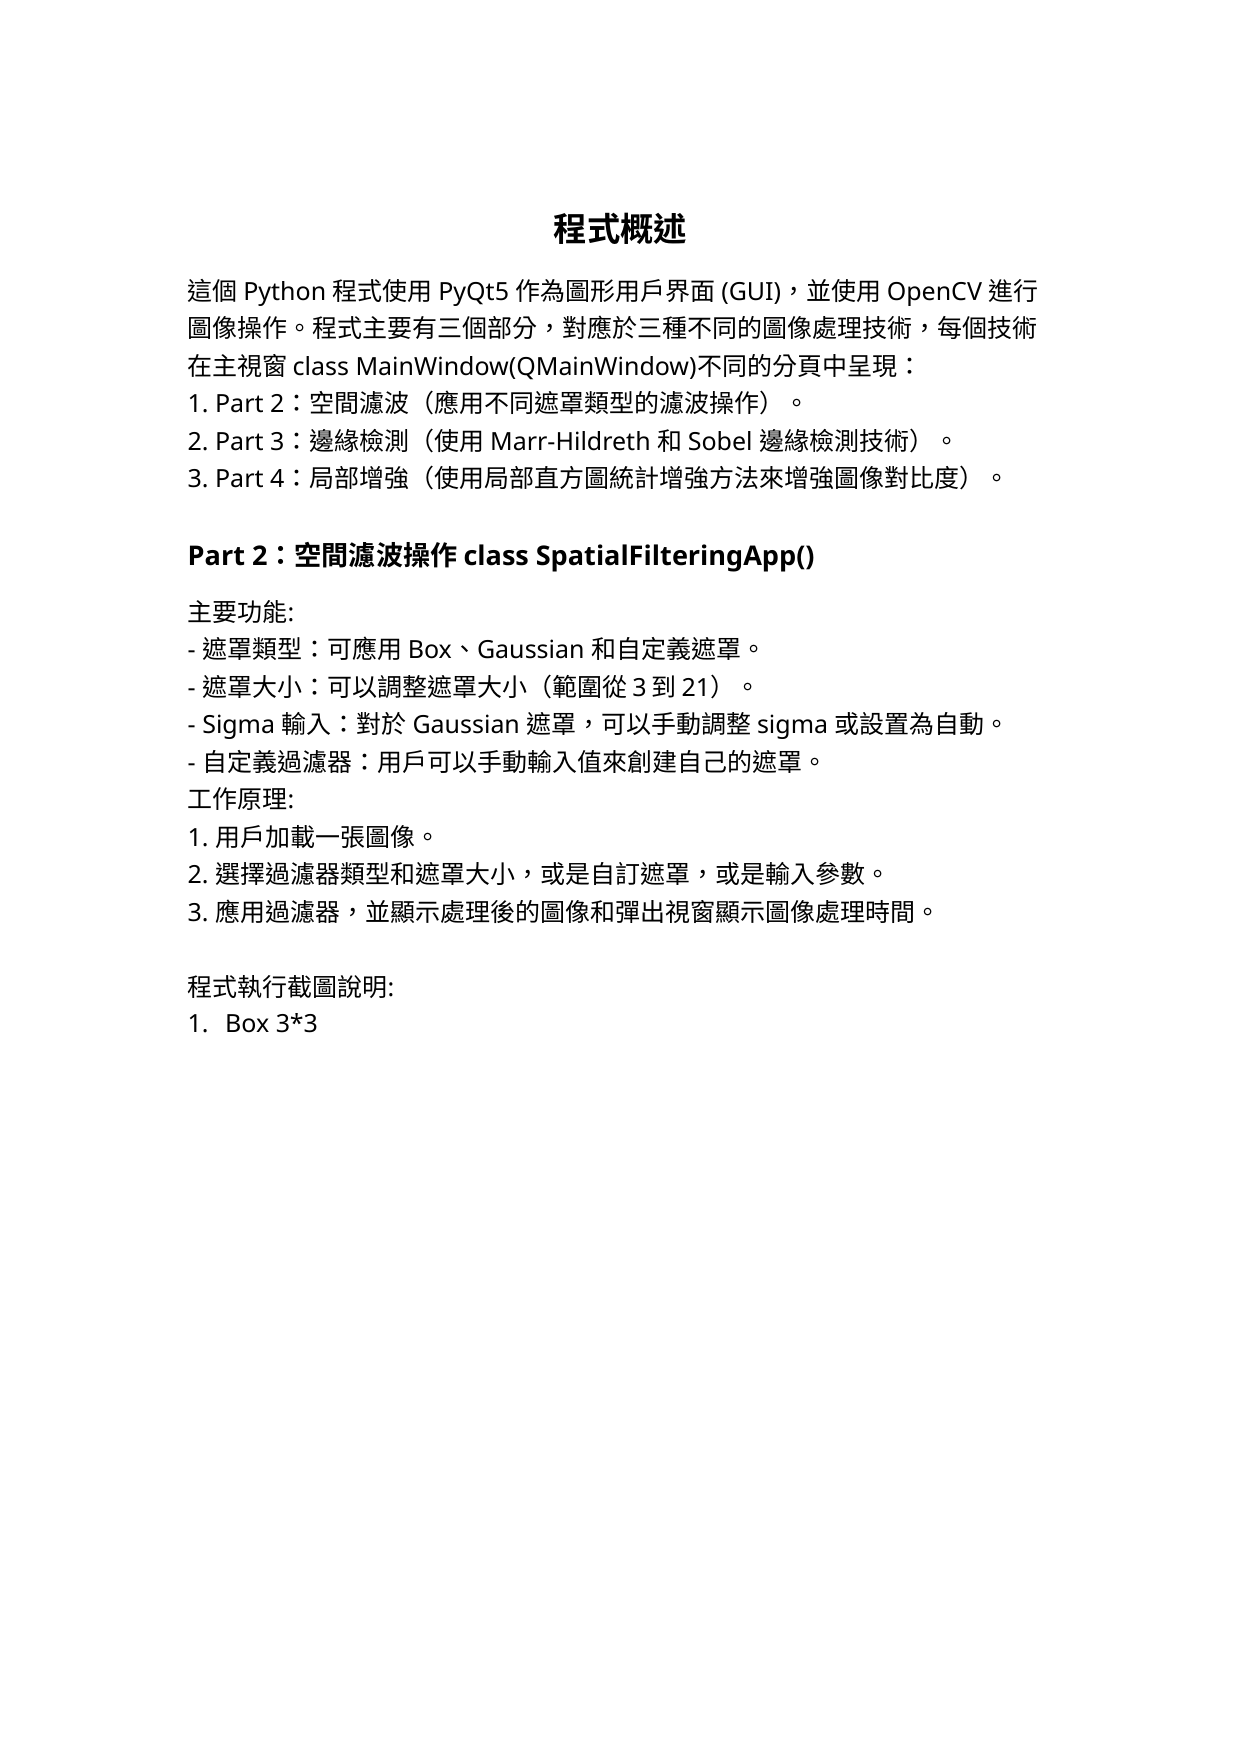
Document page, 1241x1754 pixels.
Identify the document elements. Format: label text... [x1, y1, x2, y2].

text 1. Part 2：空間濾波（應用不同遮罩類型的濾波操作）。 2. Part 3：邊緣檢測（使用 Marr-Hildreth 和 Sobel 邊緣檢測技術）。 3. Part 4：局部增強（使用局部直方圖統計增強方法來增強圖像對比度）。 [187, 383, 1053, 496]
subtitle Part 2：空間濾波操作 class SpatialFilteringApp() [187, 517, 1053, 592]
text 主要功能: - 遮罩類型：可應用 Box、Gaussian 和自定義遮罩。 - 遮罩大小：可以調整遮罩大小（範圍從3到21）。 - Sigma 輸入：對於 Gaussian 遮罩，可以手動調整 sigma 或設置為自動。 - 自定義過濾器：用戶可以手動輸入值來創建自己的遮罩。 [187, 592, 1053, 779]
text 這個 Python 程式使用 PyQt5 作為圖形用戶界面 (GUI)，並使用 OpenCV 進行圖像操作。程式主要有三個部分，對應於三種不同的圖像處理技術，每個技術在主視窗class MainWindow(QMainWindow)不同的分頁中呈現： [187, 271, 1053, 383]
text 程式執行截圖說明: [187, 967, 1053, 1004]
text 工作原理: 1. 用戶加載一張圖像。 2. 選擇過濾器類型和遮罩大小，或是自訂遮罩，或是輸入參數。 3. 應用過濾器，並顯示處理後的圖像和彈出視窗顯示圖像處理時間。 [187, 779, 1053, 929]
title 程式概述 [187, 189, 1053, 264]
list Box 3*3 [187, 1004, 1053, 1042]
